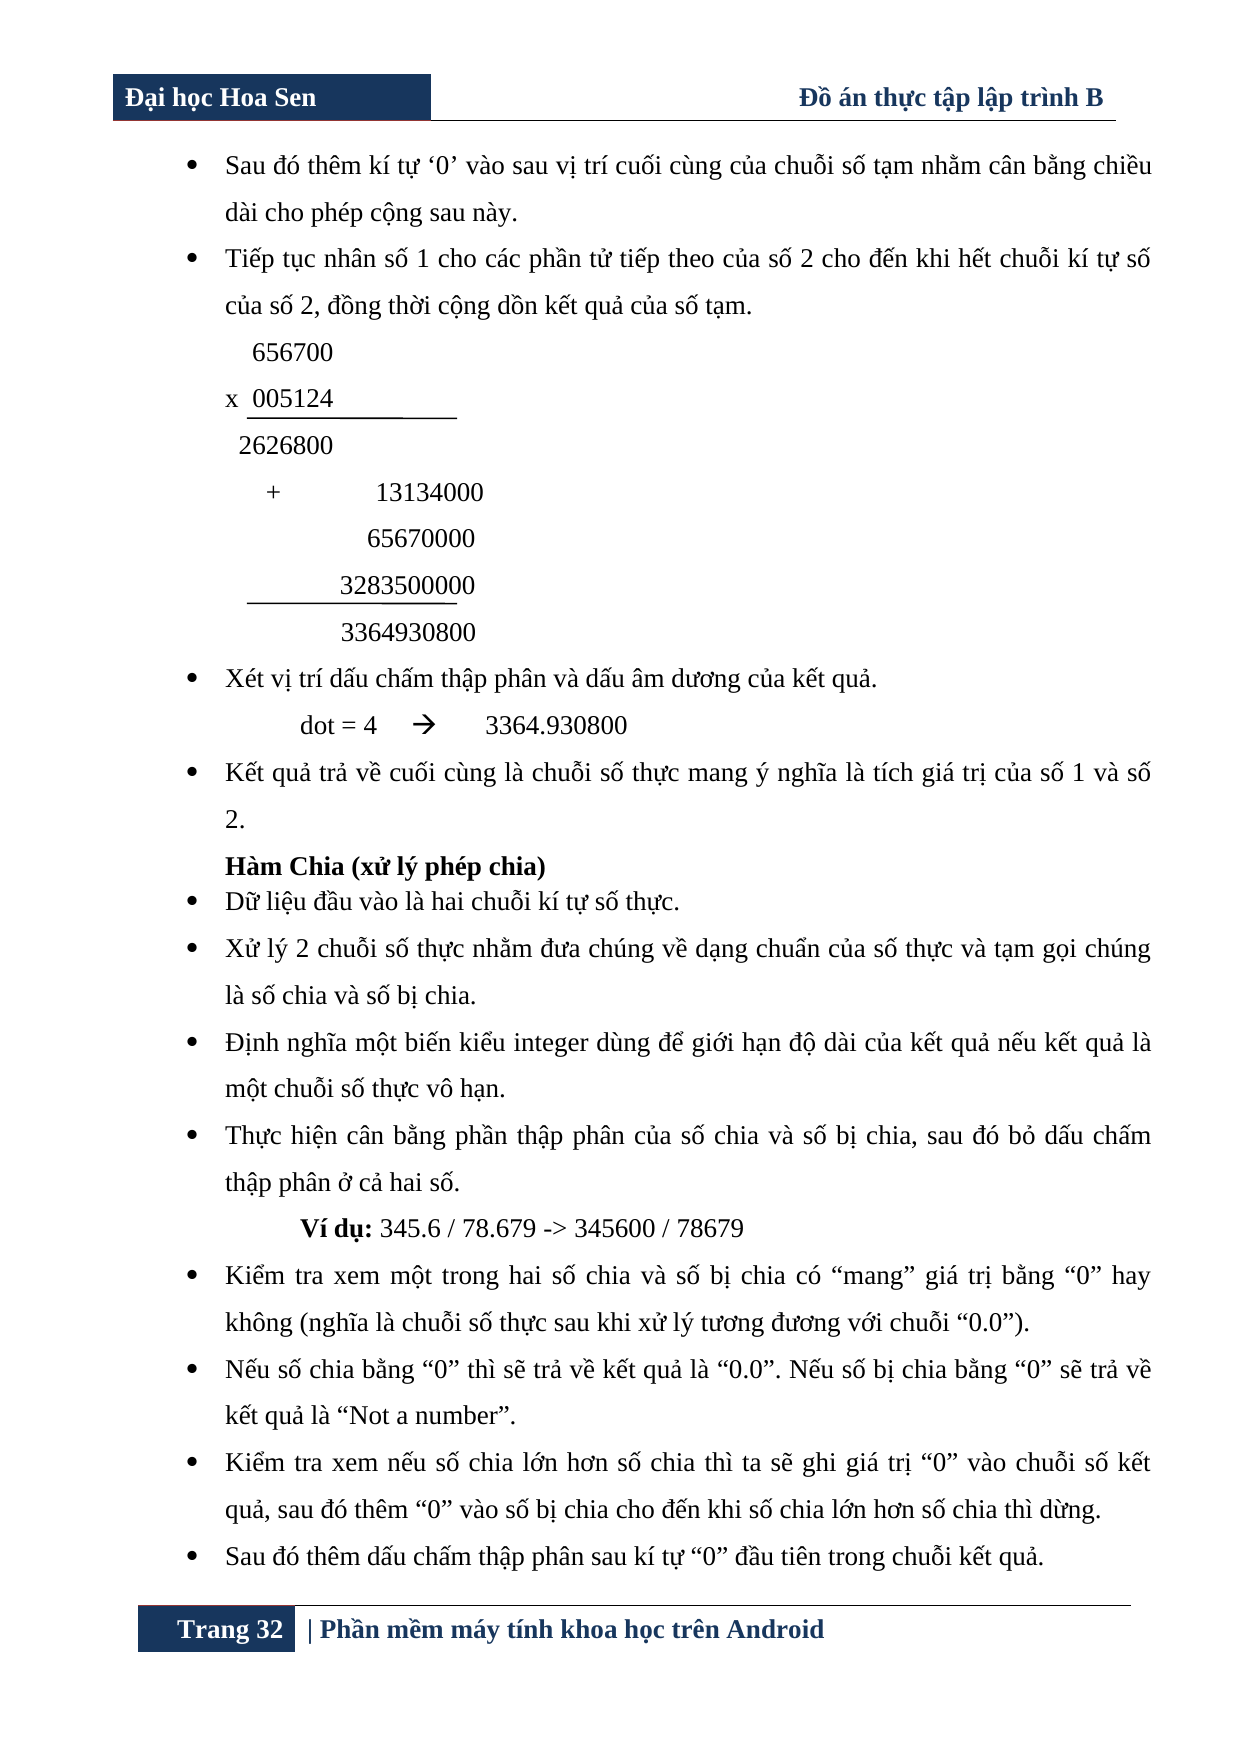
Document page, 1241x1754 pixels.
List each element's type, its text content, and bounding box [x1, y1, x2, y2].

list Kết quả trả về cuối cùng là chuỗi số thực mang ý nghĩa là tích giá trị của số 1 và số 2. [187, 756, 1153, 834]
list Dữ liệu đầu vào là hai chuỗi kí tự số thực. [187, 885, 1153, 917]
list Xét vị trí dấu chấm thập phân và dấu âm dương của kết quả. [187, 662, 1153, 694]
text 65670000 [225, 522, 1153, 554]
list Kiểm tra xem một trong hai số chia và số bị chia có “mang” giá trị bằng “0” hay không (nghĩa là chuỗi số thực sau khi xử lý tương đương với chuỗi “0.0”). [187, 1259, 1153, 1337]
list Sau đó thêm dấu chấm thập phân sau kí tự “0” đầu tiên trong chuỗi kết quả. [187, 1539, 1153, 1571]
text 3364930800 [225, 616, 1153, 647]
list Sau đó thêm kí tự ‘0’ vào sau vị trí cuối cùng của chuỗi số tạm nhằm cân bằng chiều dài cho phép cộng sau này. [187, 149, 1153, 227]
text Ví dụ: 345.6 / 78.679 -> 345600 / 78679 [225, 1213, 1153, 1244]
list Kiểm tra xem nếu số chia lớn hơn số chia thì ta sẽ ghi giá trị “0” vào chuỗi số kết quả, sau đó thêm “0” vào số bị chia cho đến khi số chia lớn hơn số chia thì dừng. [187, 1446, 1153, 1524]
list Xử lý 2 chuỗi số thực nhằm đưa chúng về dạng chuẩn của số thực và tạm gọi chúng là số chia và số bị chia. [187, 932, 1153, 1010]
text 656700 [225, 336, 1153, 367]
text 2626800 [225, 429, 1153, 460]
text + 13134000 [225, 476, 1153, 507]
list Nếu số chia bằng “0” thì sẽ trả về kết quả là “0.0”. Nếu số bị chia bằng “0” sẽ trả về kết quả là “Not a number”. [187, 1353, 1153, 1431]
text 3283500000 [225, 569, 1153, 600]
list Tiếp tục nhân số 1 cho các phần tử tiếp theo của số 2 cho đến khi hết chuỗi kí tự số của số 2, đồng thời cộng dồn kết quả của số tạm. [187, 242, 1153, 320]
list Định nghĩa một biến kiểu integer dùng để giới hạn độ dài của kết quả nếu kết quả là một chuỗi số thực vô hạn. [187, 1026, 1153, 1104]
text x 005124 [225, 382, 1153, 414]
text dot = 4 3364.930800 [225, 709, 1153, 741]
text Hàm Chia (xử lý phép chia) [225, 850, 1153, 881]
list Thực hiện cân bằng phần thập phân của số chia và số bị chia, sau đó bỏ dấu chấm thập phân ở cả hai số. [187, 1119, 1153, 1197]
